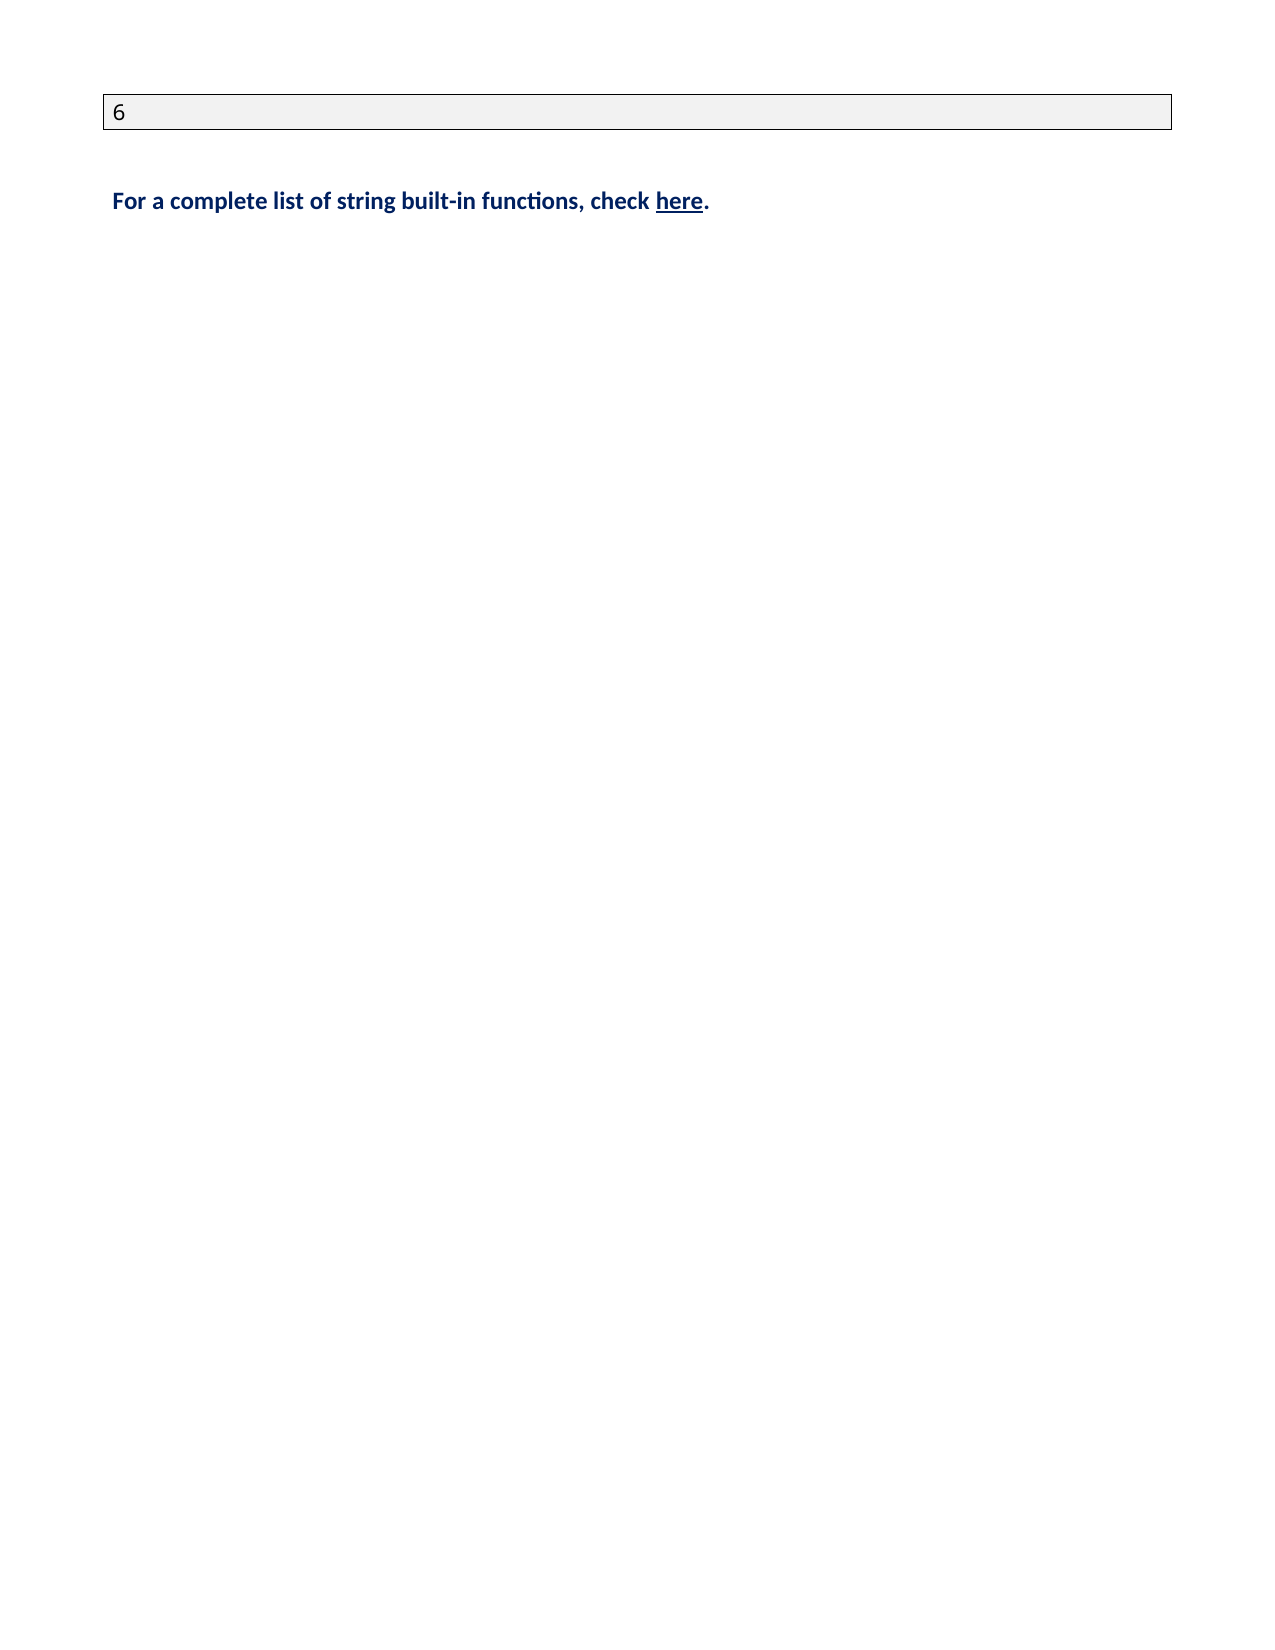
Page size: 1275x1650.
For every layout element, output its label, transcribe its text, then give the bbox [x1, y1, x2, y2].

text For a complete list of string built-in functions, check here. [112, 185, 1162, 216]
text 6 [104, 95, 1171, 129]
